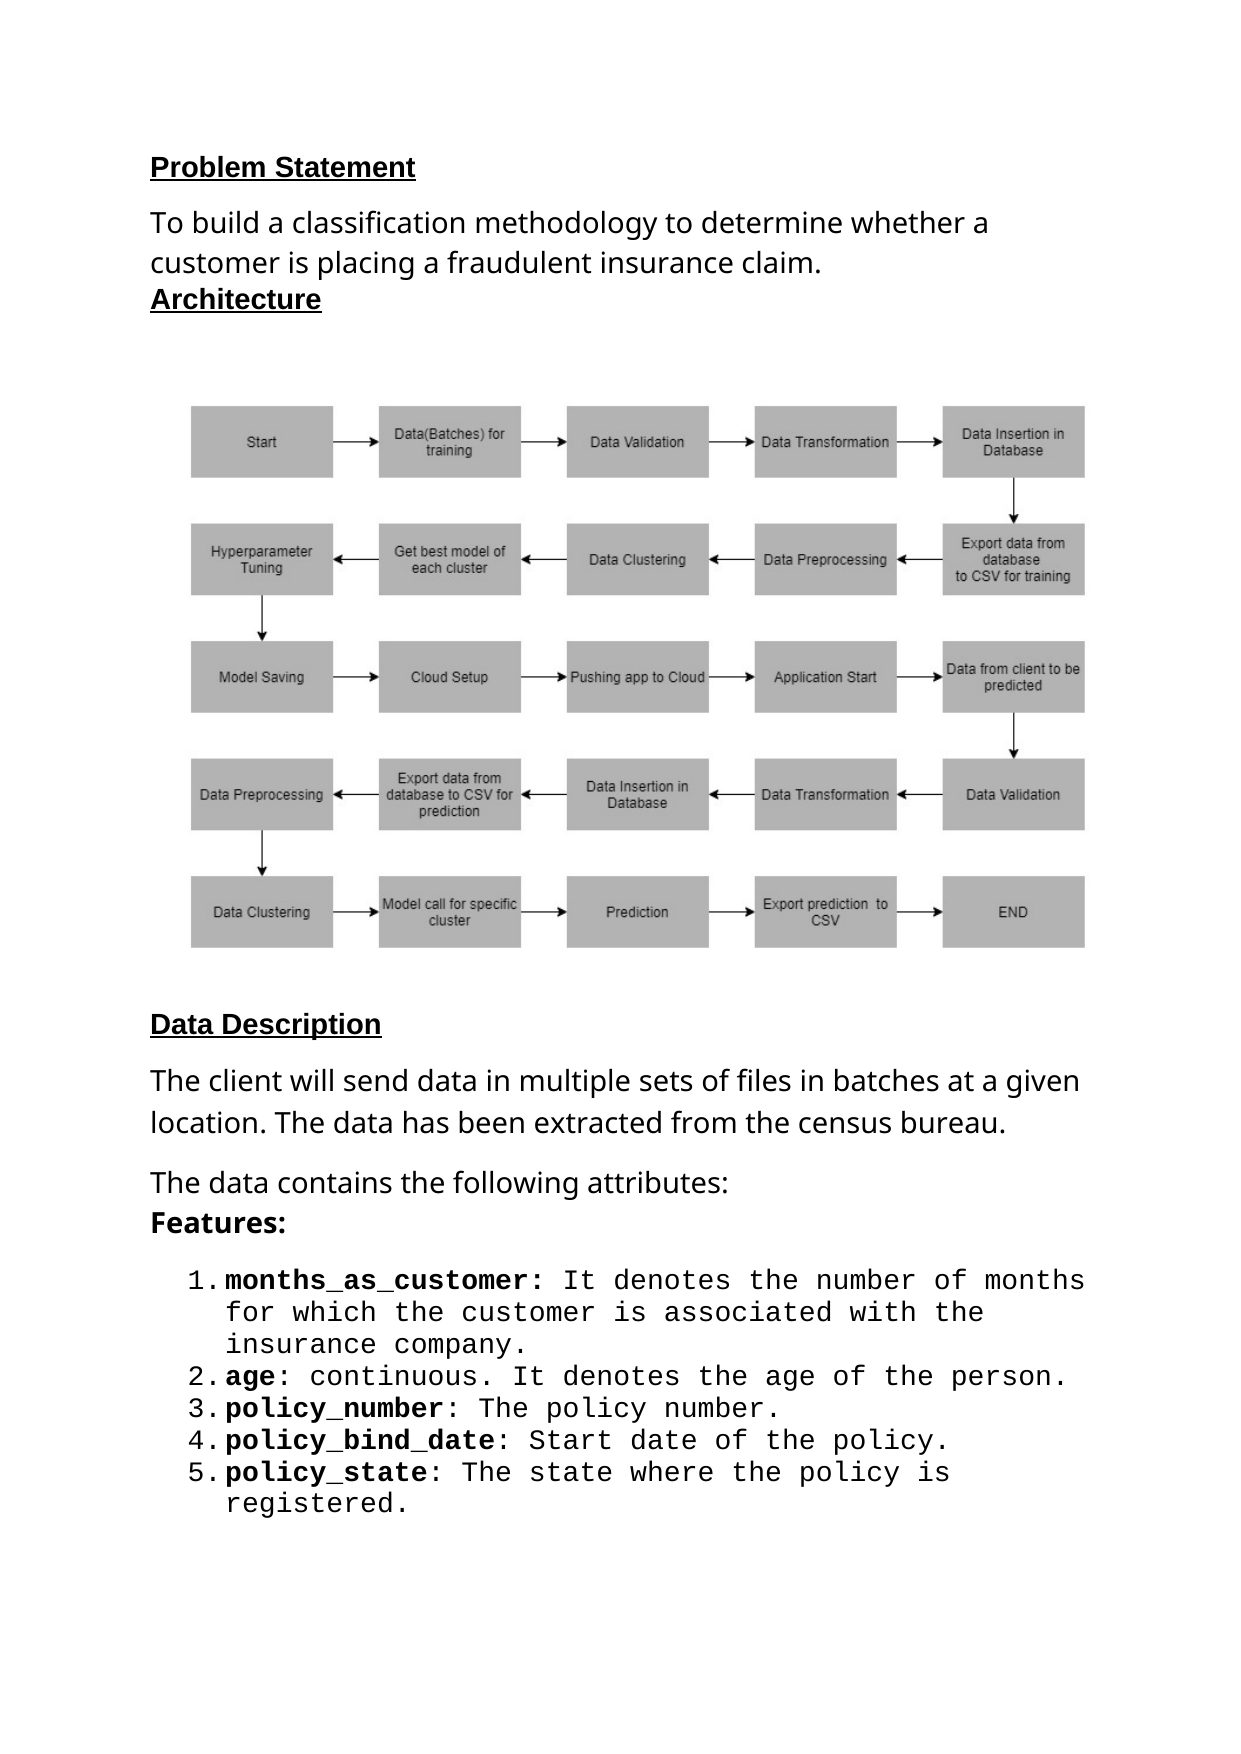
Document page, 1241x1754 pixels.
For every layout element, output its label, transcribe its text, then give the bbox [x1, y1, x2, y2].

list age: continuous. It denotes the age of the person. [187, 1362, 1090, 1394]
picture [150, 365, 1125, 989]
text The client will send data in multiple sets of files in batches at a given location. The data has been extracted from the census bureau. [150, 1060, 1090, 1142]
list policy_number: The policy number. [187, 1394, 1090, 1426]
list policy_state: The state where the policy is registered. [187, 1458, 1090, 1521]
text To build a classification methodology to determine whether a customer is placing a fraudulent insurance claim. [150, 203, 1090, 282]
text Problem Statement [150, 150, 1090, 183]
list months_as_customer: It denotes the number of months for which the customer is associated with the insurance company. [187, 1266, 1090, 1362]
text Data Description [150, 1007, 1090, 1041]
text Architecture [150, 282, 1090, 316]
text Features: [150, 1202, 1090, 1242]
list policy_bind_date: Start date of the policy. [187, 1426, 1090, 1458]
text The data contains the following attributes: [150, 1162, 1090, 1202]
